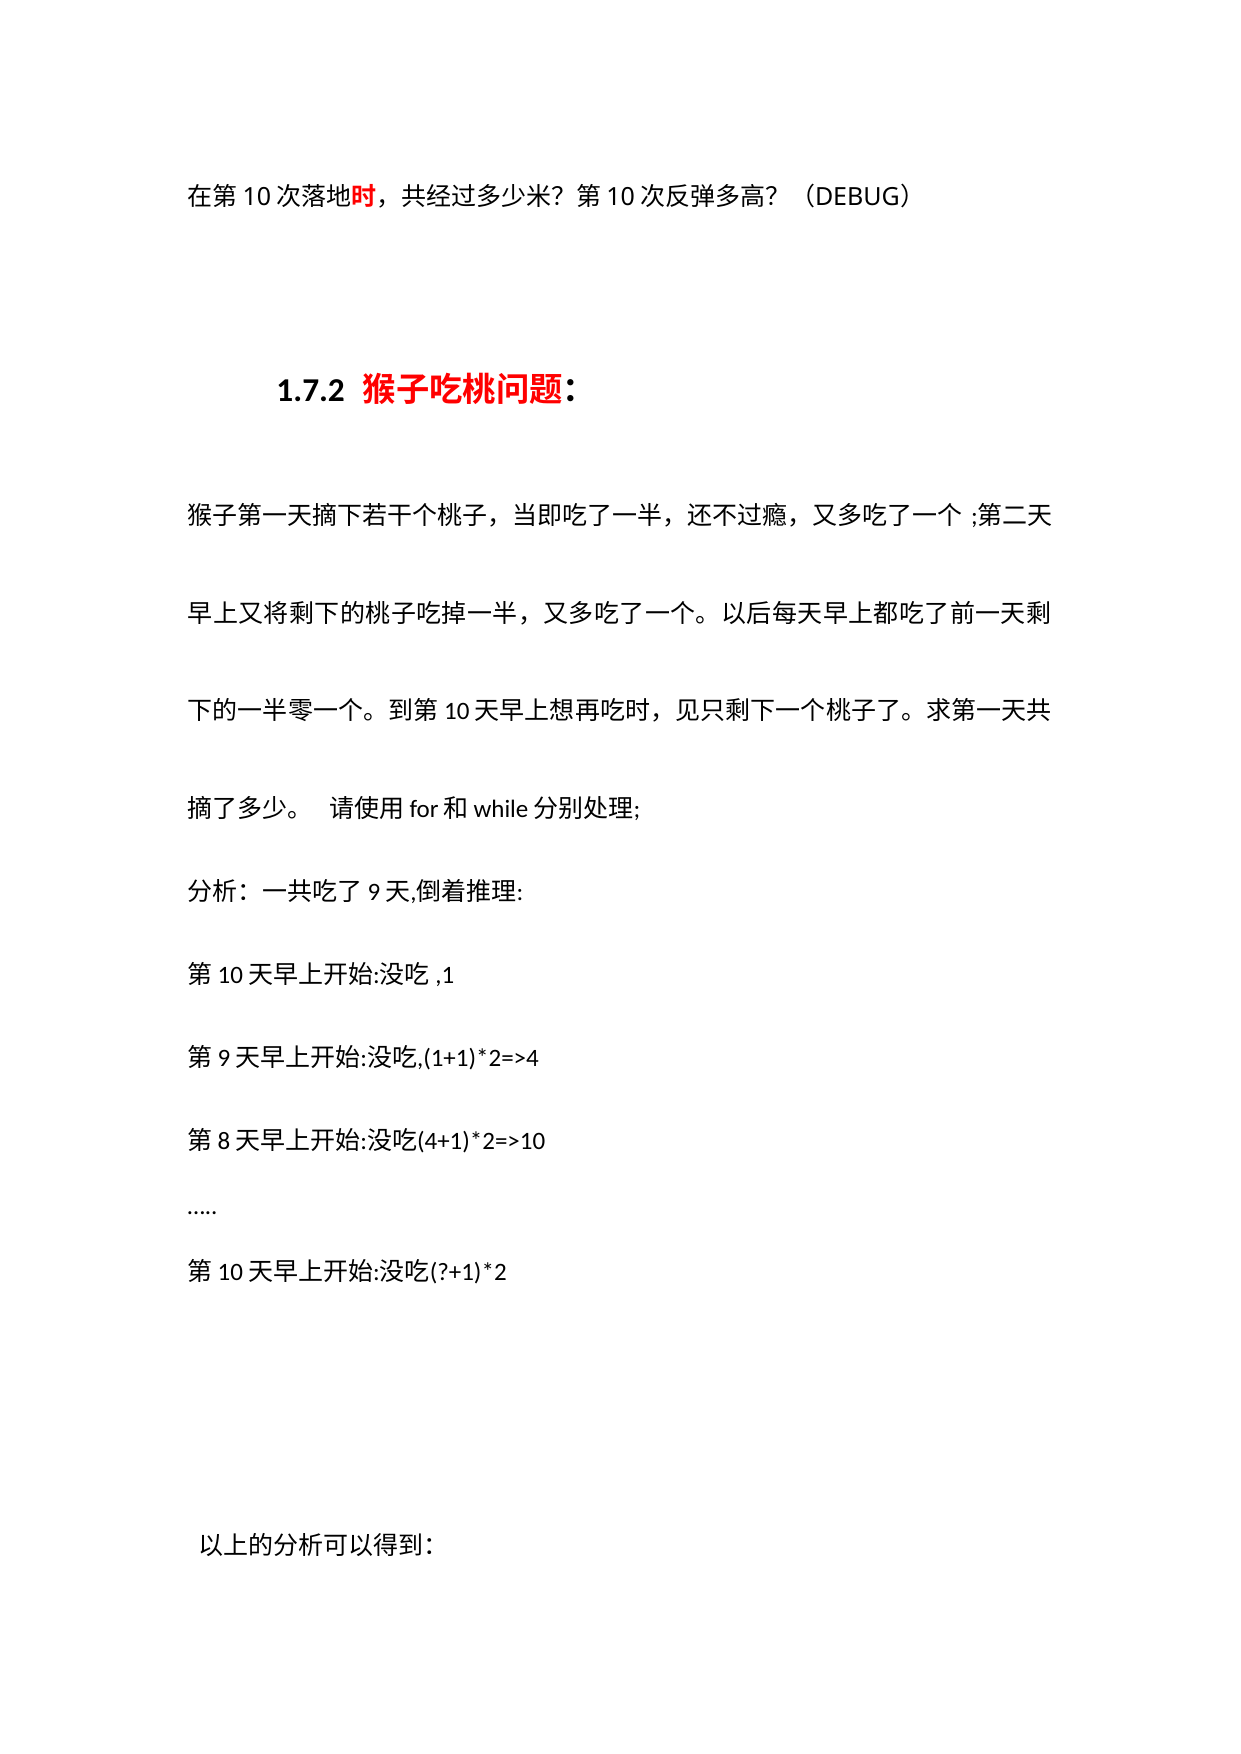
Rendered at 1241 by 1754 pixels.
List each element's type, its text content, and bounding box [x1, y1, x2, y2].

text 分析：一共吃了9天,倒着推理: [187, 857, 1053, 922]
text 以上的分析可以得到： [187, 1511, 1053, 1576]
text 第9天早上开始:没吃,(1+1)*2=>4 [187, 1023, 1053, 1088]
text 第8天早上开始:没吃(4+1)*2=>10 [187, 1106, 1053, 1171]
text 第10天早上开始:没吃(?+1)*2 [187, 1237, 1053, 1302]
text 第10天早上开始:没吃 ,1 [187, 940, 1053, 1005]
text 猴子第一天摘下若干个桃子，当即吃了一半，还不过瘾，又多吃了一个 ;第二天早上又将剩下的桃子吃掉一半，又多吃了一个。以后每天早上都吃了前一天剩下的一半零一个。到第10天早上想再吃时，见只剩下一个桃子了。求第一天共摘了多少。 请使用for和while分别处理; [187, 481, 1053, 839]
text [187, 162, 1053, 227]
subtitle 猴子吃桃问题： [276, 354, 1053, 419]
text ….. [187, 1189, 1053, 1222]
